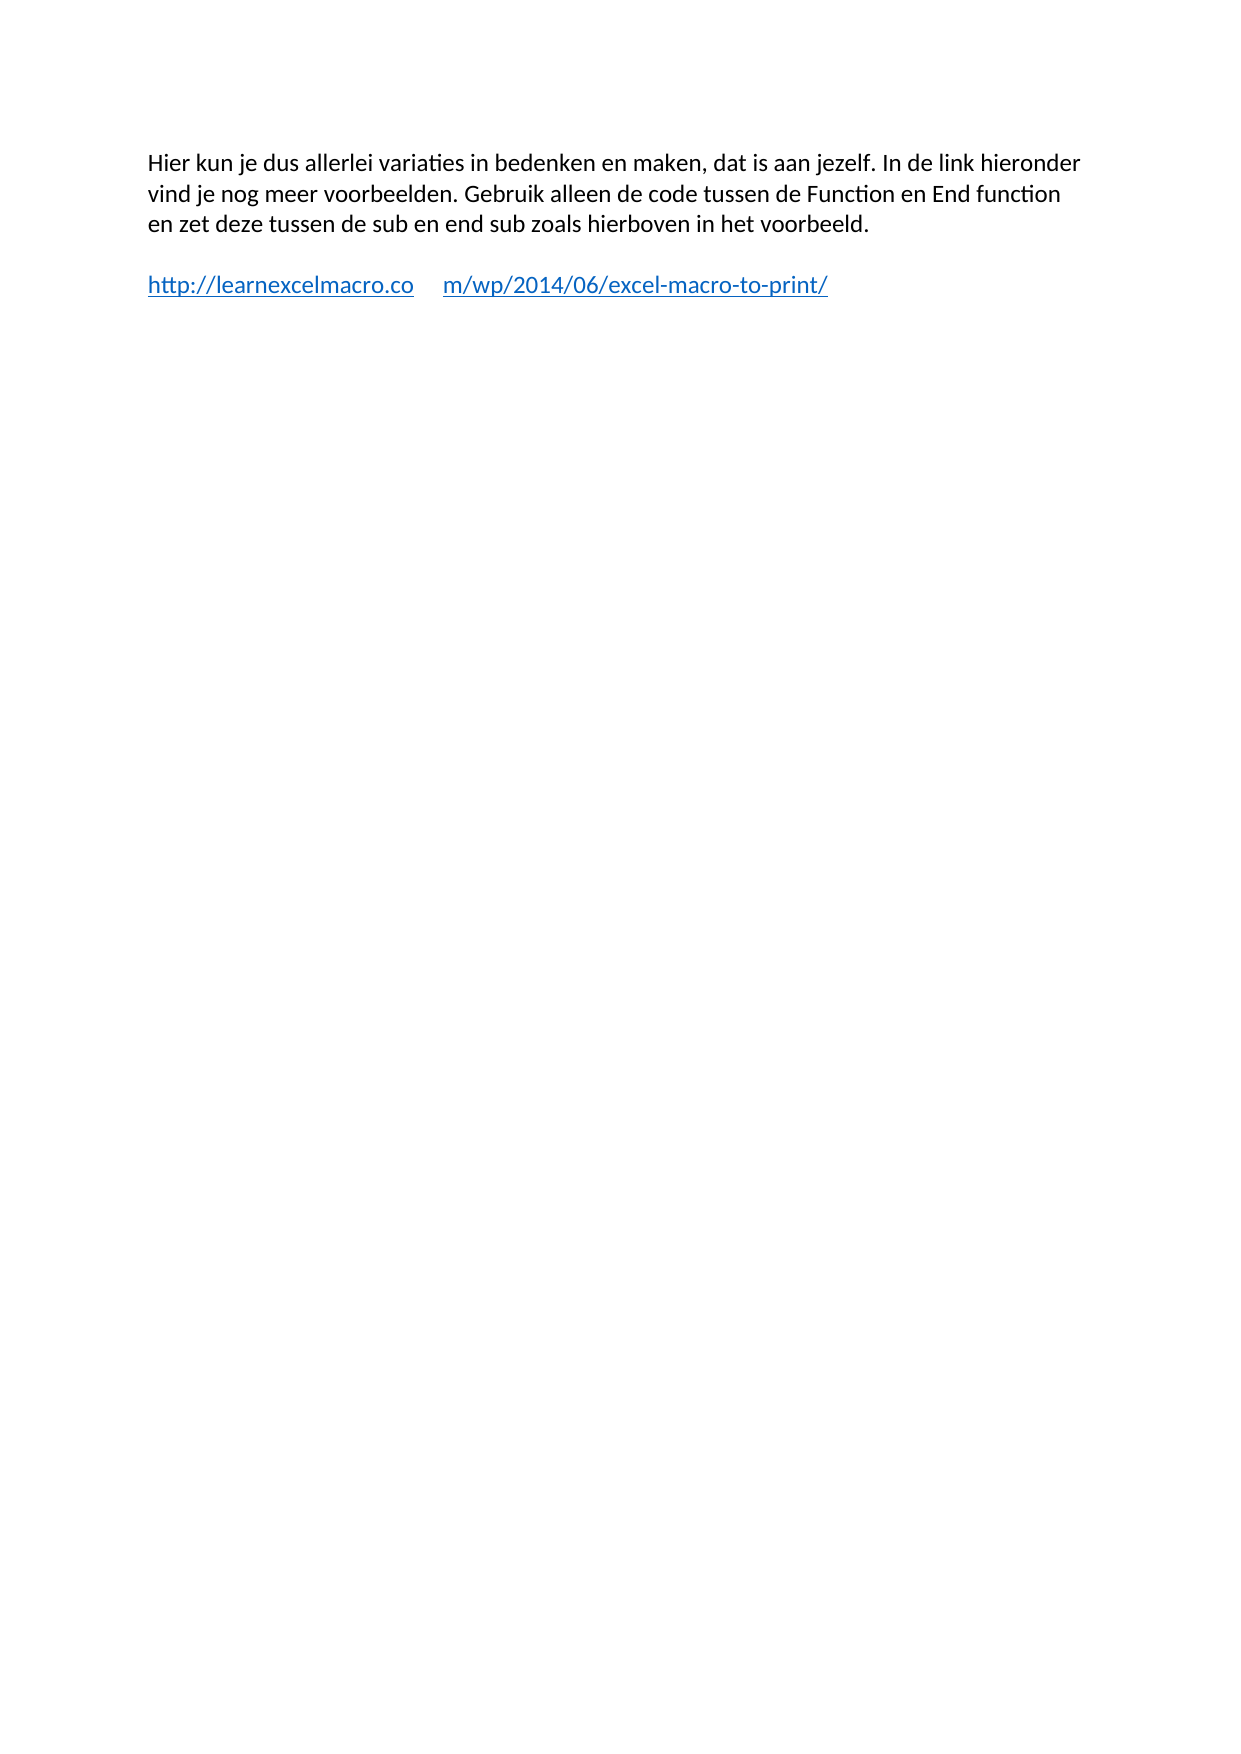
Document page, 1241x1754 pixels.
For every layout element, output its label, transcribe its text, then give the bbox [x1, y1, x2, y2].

text http://learnexcelmacro.co m/wp/2014/06/excel-macro-to-print/ [148, 270, 1093, 300]
text Hier kun je dus allerlei variaties in bedenken en maken, dat is aan jezelf. In de link hieronder vind je nog meer voorbeelden. Gebruik alleen de code tussen de Function en End function en zet deze tussen de sub en end sub zoals hierboven in het voorbeeld. [148, 148, 1093, 239]
